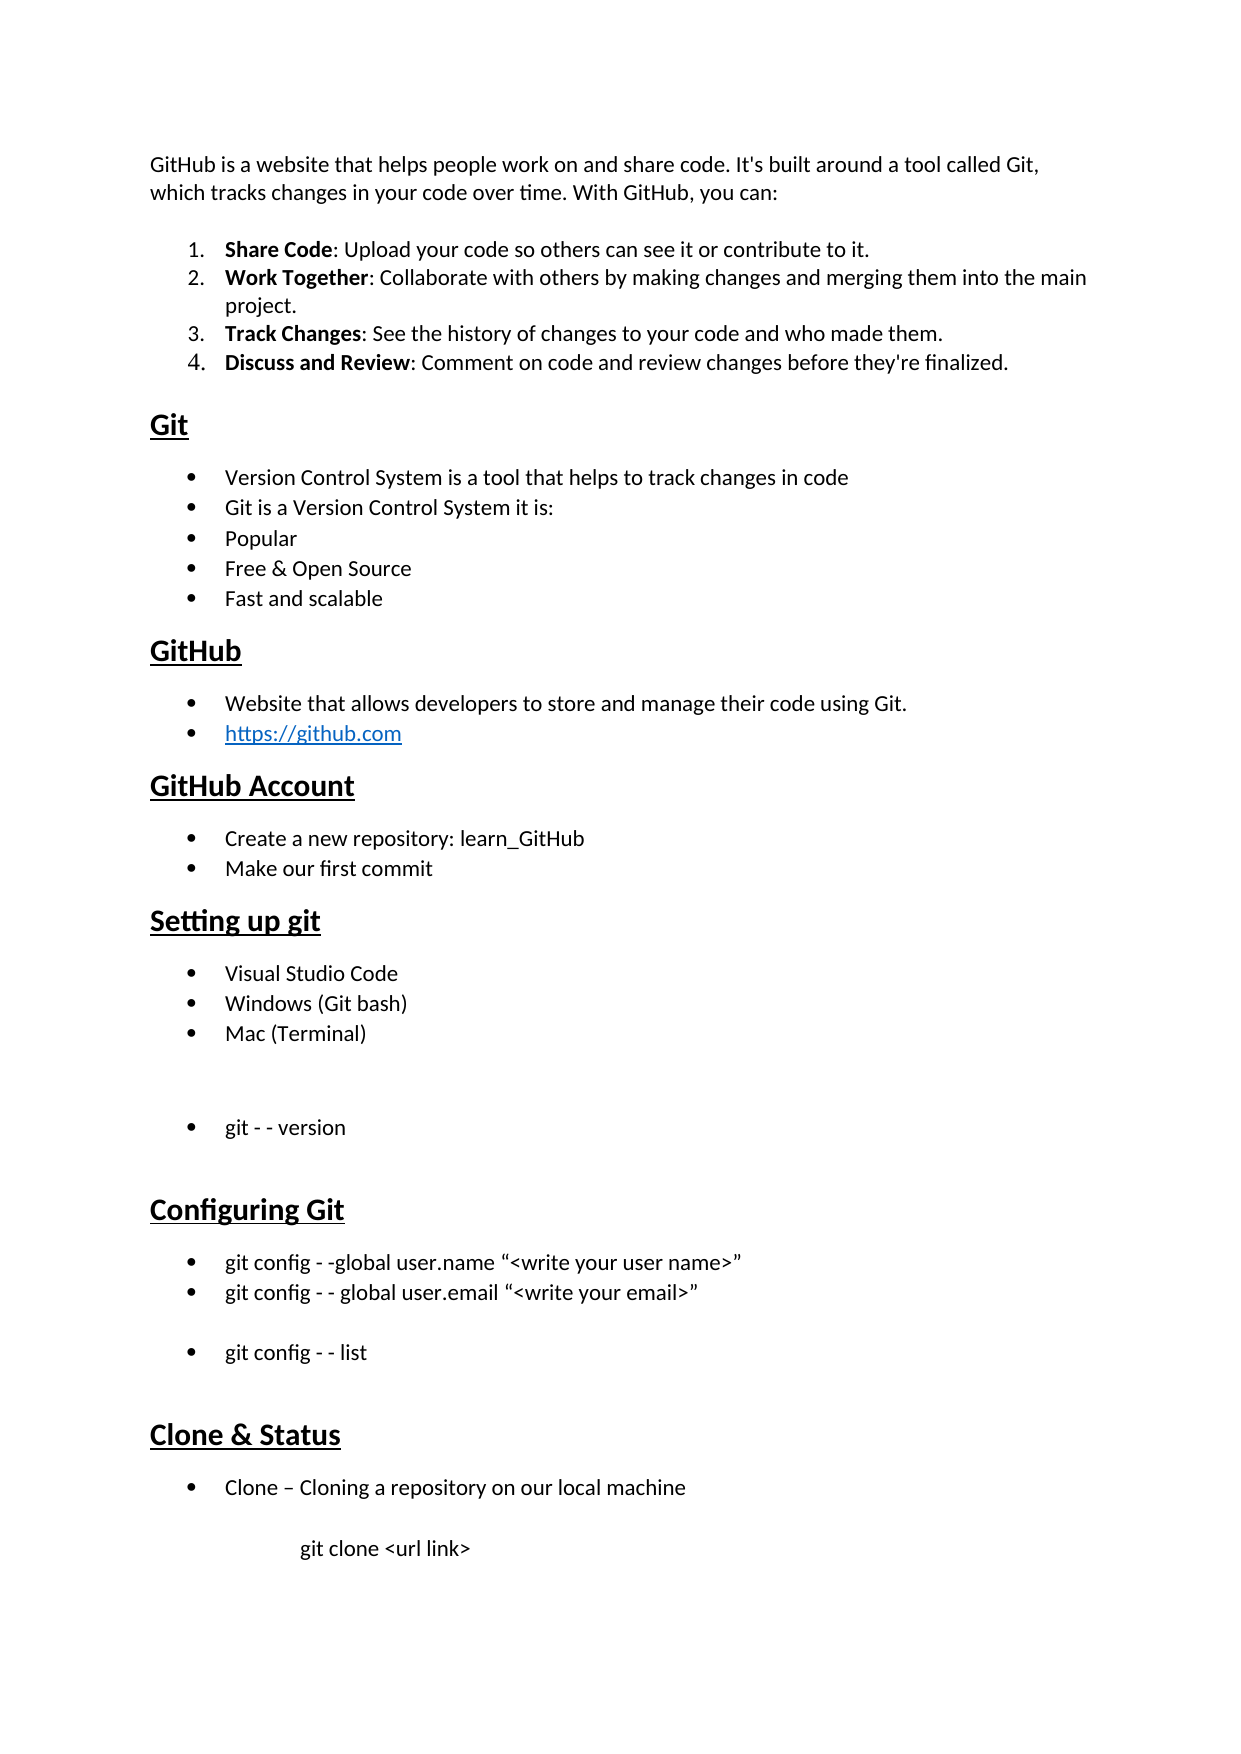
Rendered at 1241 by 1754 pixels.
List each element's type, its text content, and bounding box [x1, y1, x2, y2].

text Setting up git [150, 901, 1090, 939]
list Popular [187, 524, 1090, 552]
list Website that allows developers to store and manage their code using Git. [187, 689, 1090, 717]
list git config - -global user.name “<write your user name>” [187, 1248, 1090, 1276]
text GitHub Account [150, 766, 1090, 804]
text GitHub [150, 631, 1090, 669]
list Version Control System is a tool that helps to track changes in code [187, 463, 1090, 491]
list Work Together: Collaborate with others by making changes and merging them into the main project. [187, 263, 1090, 319]
list Git is a Version Control System it is: [187, 493, 1090, 522]
list git config - - list [187, 1338, 1090, 1366]
list Clone – Cloning a repository on our local machine [187, 1473, 1090, 1501]
text Configuring Git [150, 1190, 1090, 1228]
list Visual Studio Code [187, 959, 1090, 987]
list Track Changes: See the history of changes to your code and who made them. [187, 319, 1090, 347]
list Create a new repository: learn_GitHub [187, 824, 1090, 852]
list https://github.com [187, 719, 1090, 747]
list git - - version [187, 1113, 1090, 1141]
list Make our first commit [187, 854, 1090, 882]
text Clone & Status [150, 1415, 1090, 1453]
list git clone <url link> [225, 1534, 1090, 1562]
list Mac (Terminal) [187, 1019, 1090, 1047]
list Fast and scalable [187, 584, 1090, 612]
list git config - - global user.email “<write your email>” [187, 1278, 1090, 1306]
list Windows (Git bash) [187, 989, 1090, 1017]
list Discuss and Review: Comment on code and review changes before they're finalized. [187, 347, 1090, 376]
list Share Code: Upload your code so others can see it or contribute to it. [187, 235, 1090, 263]
list Free & Open Source [187, 554, 1090, 582]
text GitHub is a website that helps people work on and share code. It's built around a tool called Git, which tracks changes in your code over time. With GitHub, you can: [150, 150, 1090, 206]
text Git [150, 406, 1090, 444]
